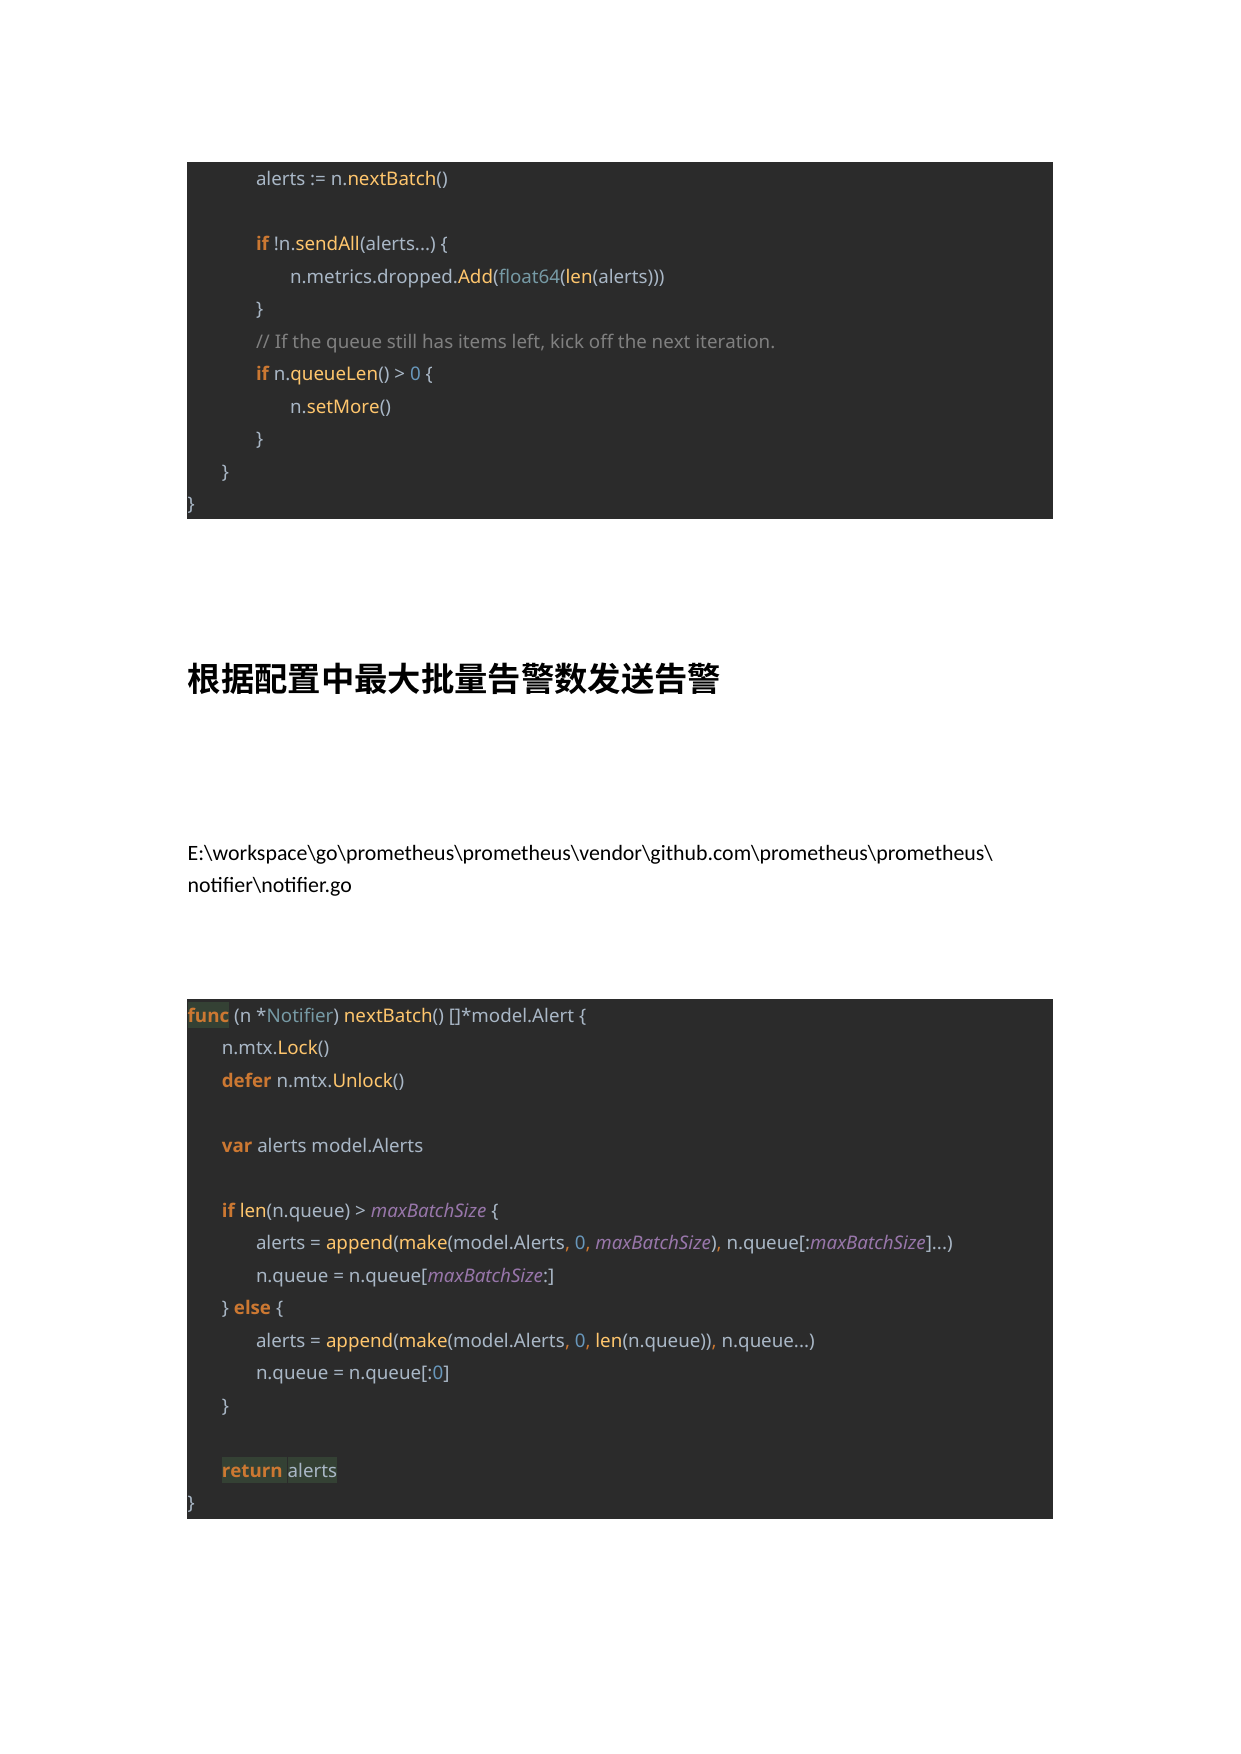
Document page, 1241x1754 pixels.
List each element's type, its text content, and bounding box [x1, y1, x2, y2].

text E:\workspace\go\prometheus\prometheus\vendor\github.com\prometheus\prometheus\notifier\notifier.go [187, 836, 1053, 901]
text func (n *Notifier) nextBatch() []*model.Alert { n.mtx.Lock() defer n.mtx.Unlock() var alerts model.Alerts if len(n.queue) > maxBatchSize { alerts = append(make(model.Alerts, 0, maxBatchSize), n.queue[:maxBatchSize]...) n.queue = n.queue[maxBatchSize:] } else { alerts = append(make(model.Alerts, 0, len(n.queue)), n.queue...) n.queue = n.queue[:0] } return alerts } [187, 999, 1053, 1519]
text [187, 162, 1053, 519]
subtitle 根据配置中最大批量告警数发送告警 [187, 644, 1053, 709]
